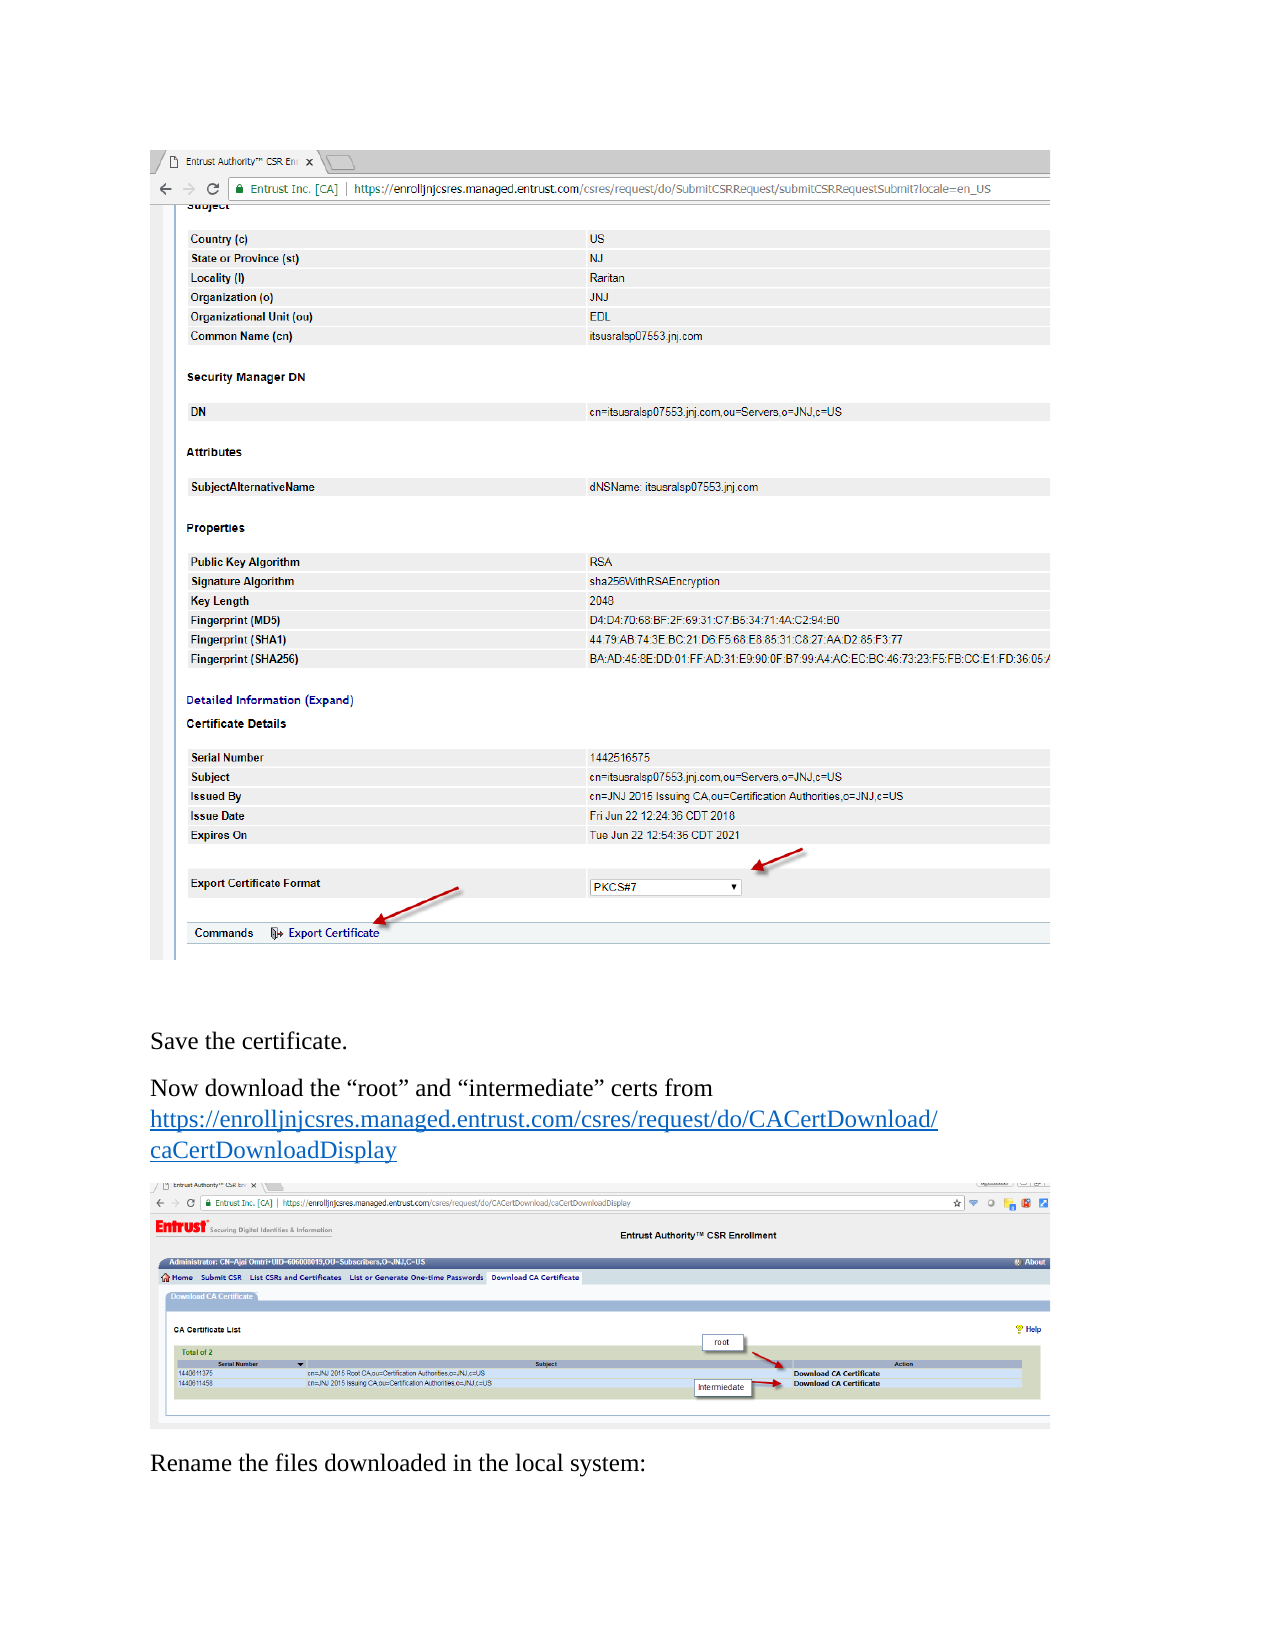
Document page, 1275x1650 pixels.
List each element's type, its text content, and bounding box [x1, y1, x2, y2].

text Now download the “root” and “intermediate” certs from https://enrolljnjcsres.managed.entrust.com/csres/request/do/CACertDownload/caCertDownloadDisplay [150, 1073, 1125, 1164]
text Save the certificate. [150, 1026, 1125, 1054]
picture [150, 1183, 1050, 1429]
text Rename the files downloaded in the local system: [150, 1448, 1125, 1476]
picture [150, 150, 1050, 960]
